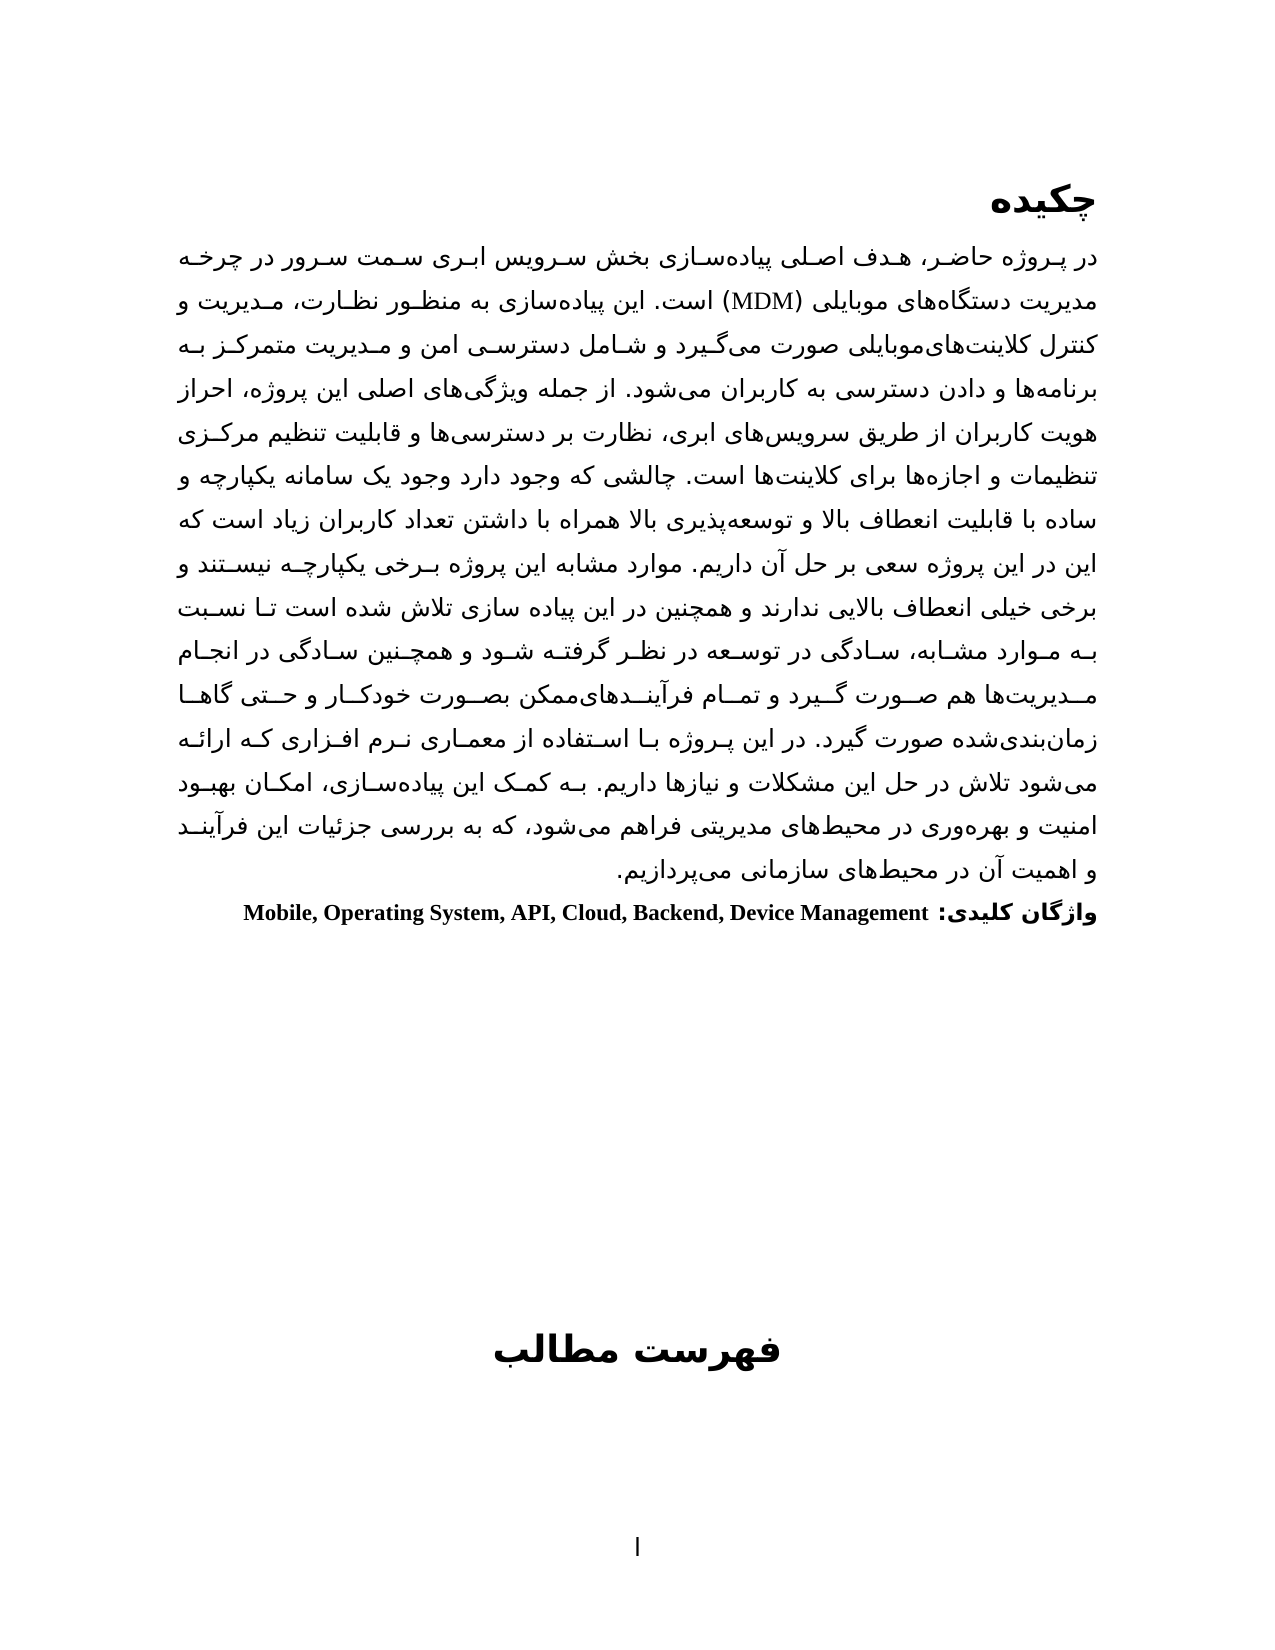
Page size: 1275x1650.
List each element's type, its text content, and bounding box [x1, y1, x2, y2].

text در پروژه حاضر، هدف اصلی پیاده‌سازی بخش سرویس ابری سمت سرور در چرخه مدیریت دستگاه‌های موبایلی (MDM) است. این پیاده‌سازی به منظور نظارت، مدیریت و کنترل کلاینت‌های‌موبایلی صورت می‌گیرد و شامل دسترسی امن و مدیریت متمرکز به برنامه‌ها و دادن دسترسی به کاربران می‌شود. از جمله ویژگی‌های اصلی این پروژه، احراز هویت کاربران از طریق سرویس‌های ابری، نظارت بر دسترسی‌ها و قابلیت تنظیم مرکزی تنظیمات و اجازه‌ها برای کلاینت‌ها است. چالشی که وجود دارد وجود یک سامانه یکپارچه و ساده با قابلیت انعطاف بالا و توسعه‌پذیری بالا همراه با داشتن تعداد کاربران زیاد است که این در این پروژه سعی بر حل آن داریم. موارد مشابه این پروژه برخی یکپارچه نیستند و برخی خیلی انعطاف بالایی ندارند و همچنین در این پیاده سازی تلاش شده است تا نسبت به موارد مشابه، سادگی در توسعه در نظر گرفته شود و همچنین سادگی در انجام مدیریت‌ها هم صورت گیرد و تمام فرآیندهای‌ممکن بصورت خودکار و حتی گاها زمان‌بندی‌شده صورت گیرد. در این پروژه با استفاده از معماری نرم افزاری که ارائه می‌شود تلاش در حل این مشکلات و نیازها داریم. به کمک این پیاده‌سازی، امکان بهبود امنیت و بهره‌وری در محیط‌های مدیریتی فراهم می‌شود، که به بررسی جزئیات این فرآیند و اهمیت آن در محیط‌های سازمانی می‌پردازیم. [177, 243, 1098, 884]
text فهرست مطالب [177, 1327, 1098, 1371]
text واژگان کلیدی: Mobile, Operating System, API, Cloud, Backend, Device Management [177, 899, 1098, 926]
text چکیده [177, 177, 1098, 221]
